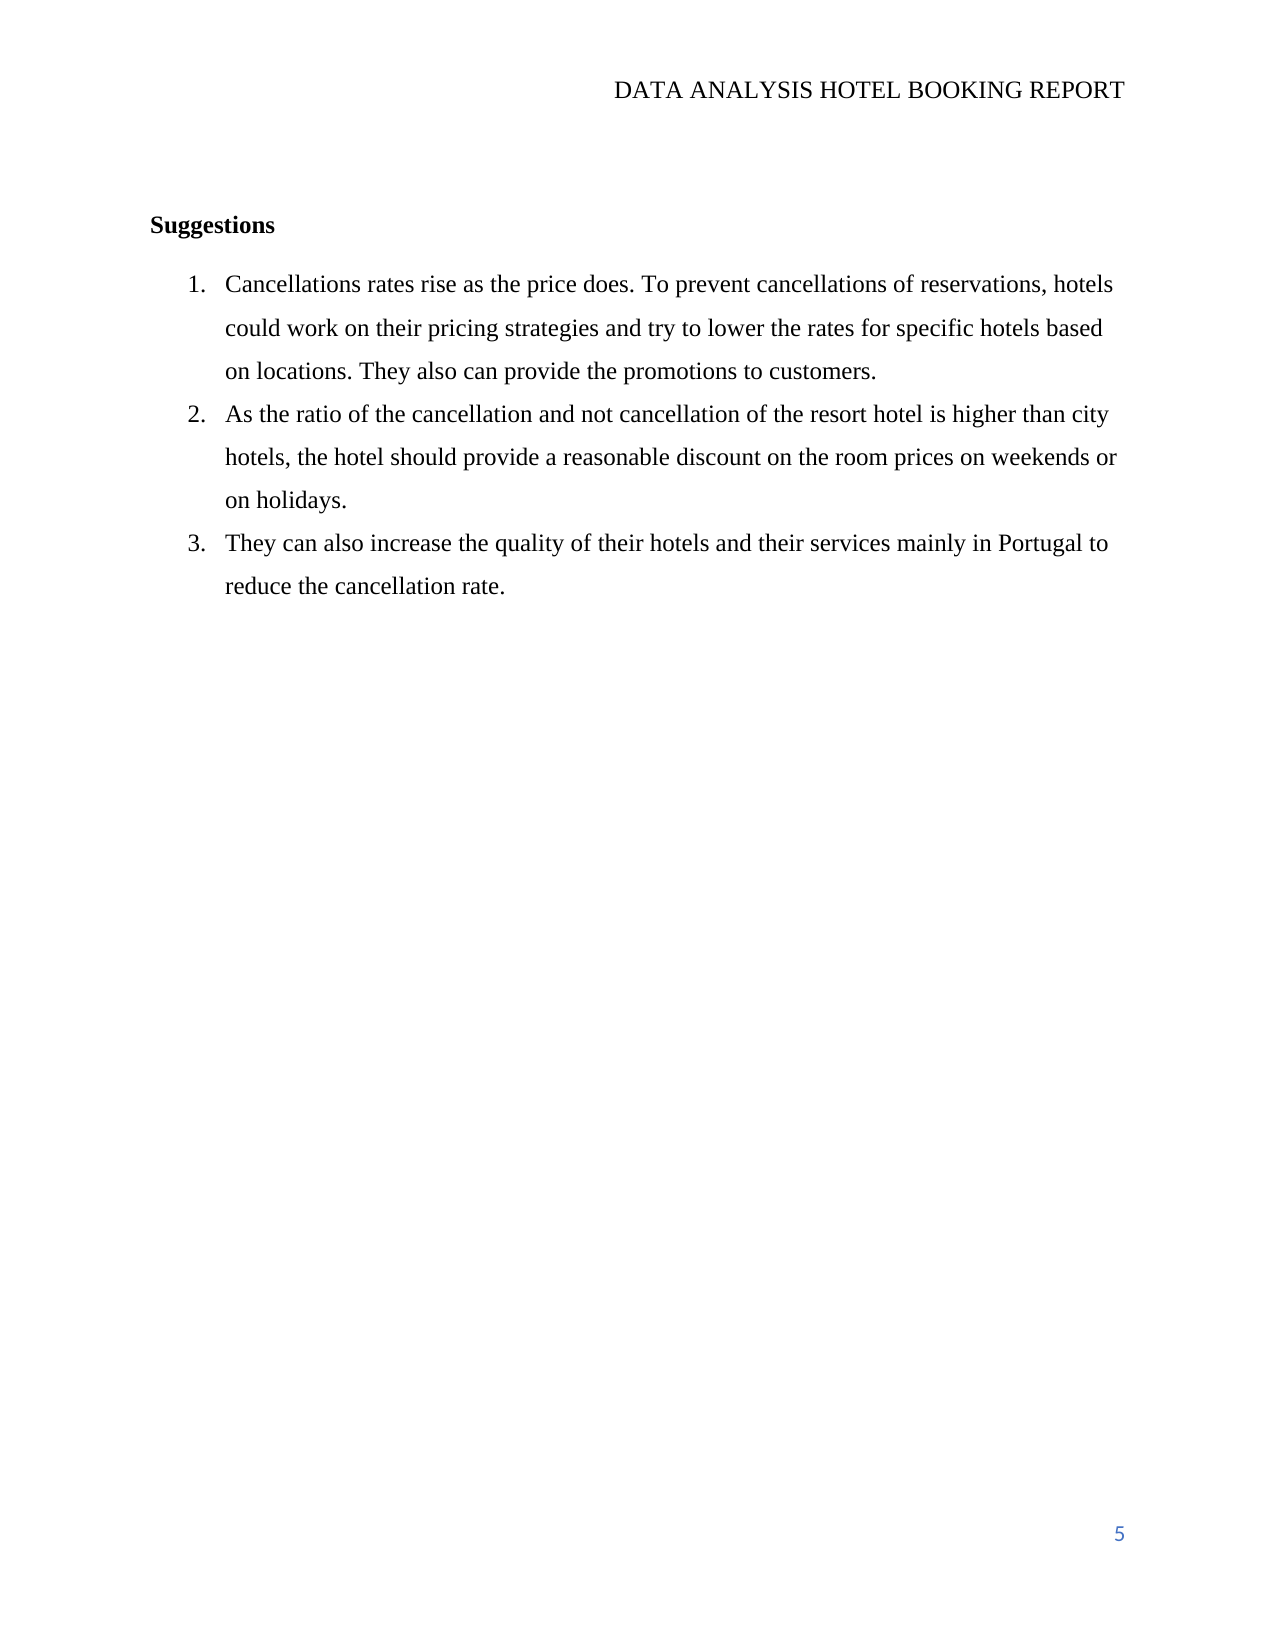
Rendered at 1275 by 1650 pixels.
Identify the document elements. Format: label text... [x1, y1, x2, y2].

text Suggestions [150, 210, 1125, 238]
list As the ratio of the cancellation and not cancellation of the resort hotel is higher than city hotels, the hotel should provide a reasonable discount on the room prices on weekends or on holidays. [187, 399, 1125, 514]
list Cancellations rates rise as the price does. To prevent cancellations of reservations, hotels could work on their pricing strategies and try to lower the rates for specific hotels based on locations. They also can provide the promotions to customers. [187, 269, 1125, 384]
list They can also increase the quality of their hotels and their services mainly in Portugal to reduce the cancellation rate. [187, 528, 1125, 600]
